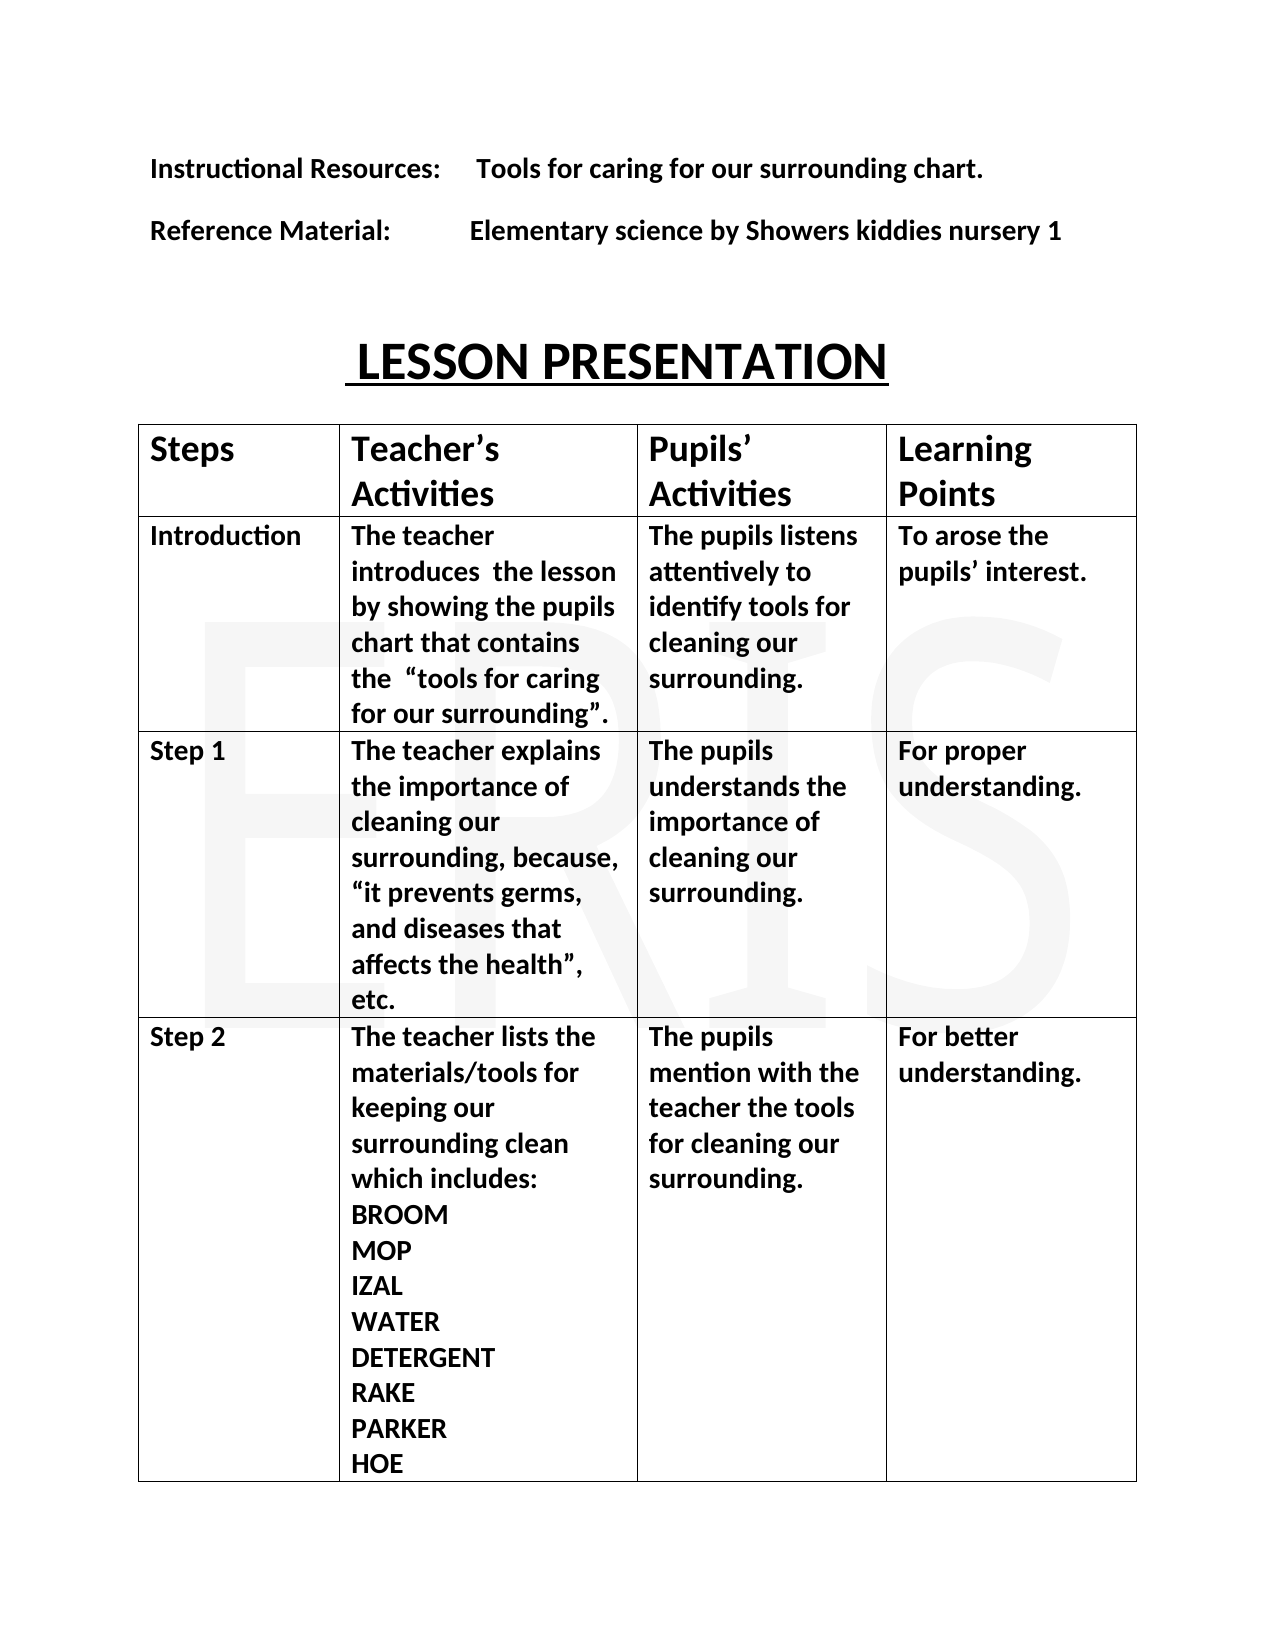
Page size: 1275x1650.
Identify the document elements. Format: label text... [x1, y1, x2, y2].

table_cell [887, 1018, 1136, 1481]
table_cell To arose the pupils’ interest. [887, 517, 1136, 731]
table_header Learning Points [887, 425, 1136, 516]
text LESSON PRESENTATION [150, 327, 1125, 393]
table_cell The teacher explains the importance of cleaning our surrounding, because, “it prevents germs, and diseases that affects the health”, etc. [340, 732, 637, 1017]
text Instructional Resources: Tools for caring for our surrounding chart. [150, 150, 1125, 186]
table_cell The teacher introduces the lesson by showing the pupils chart that contains the “tools for caring for our surrounding”. [340, 517, 637, 731]
table_header Pupils’ Activities [638, 425, 886, 516]
table_cell The pupils understands the importance of cleaning our surrounding. [638, 732, 886, 1017]
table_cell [340, 1018, 637, 1481]
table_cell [638, 1018, 886, 1481]
table_cell Step 1 [139, 732, 339, 1017]
table_cell For proper understanding. [887, 732, 1136, 1017]
table_cell The pupils listens attentively to identify tools for cleaning our surrounding. [638, 517, 886, 731]
table_header Steps [139, 425, 339, 516]
table_header Teacher’s Activities [340, 425, 637, 516]
table_cell Introduction [139, 517, 339, 731]
table_cell Step 2 [139, 1018, 339, 1481]
text Reference Material: Elementary science by Showers kiddies nursery 1 [150, 212, 1125, 247]
